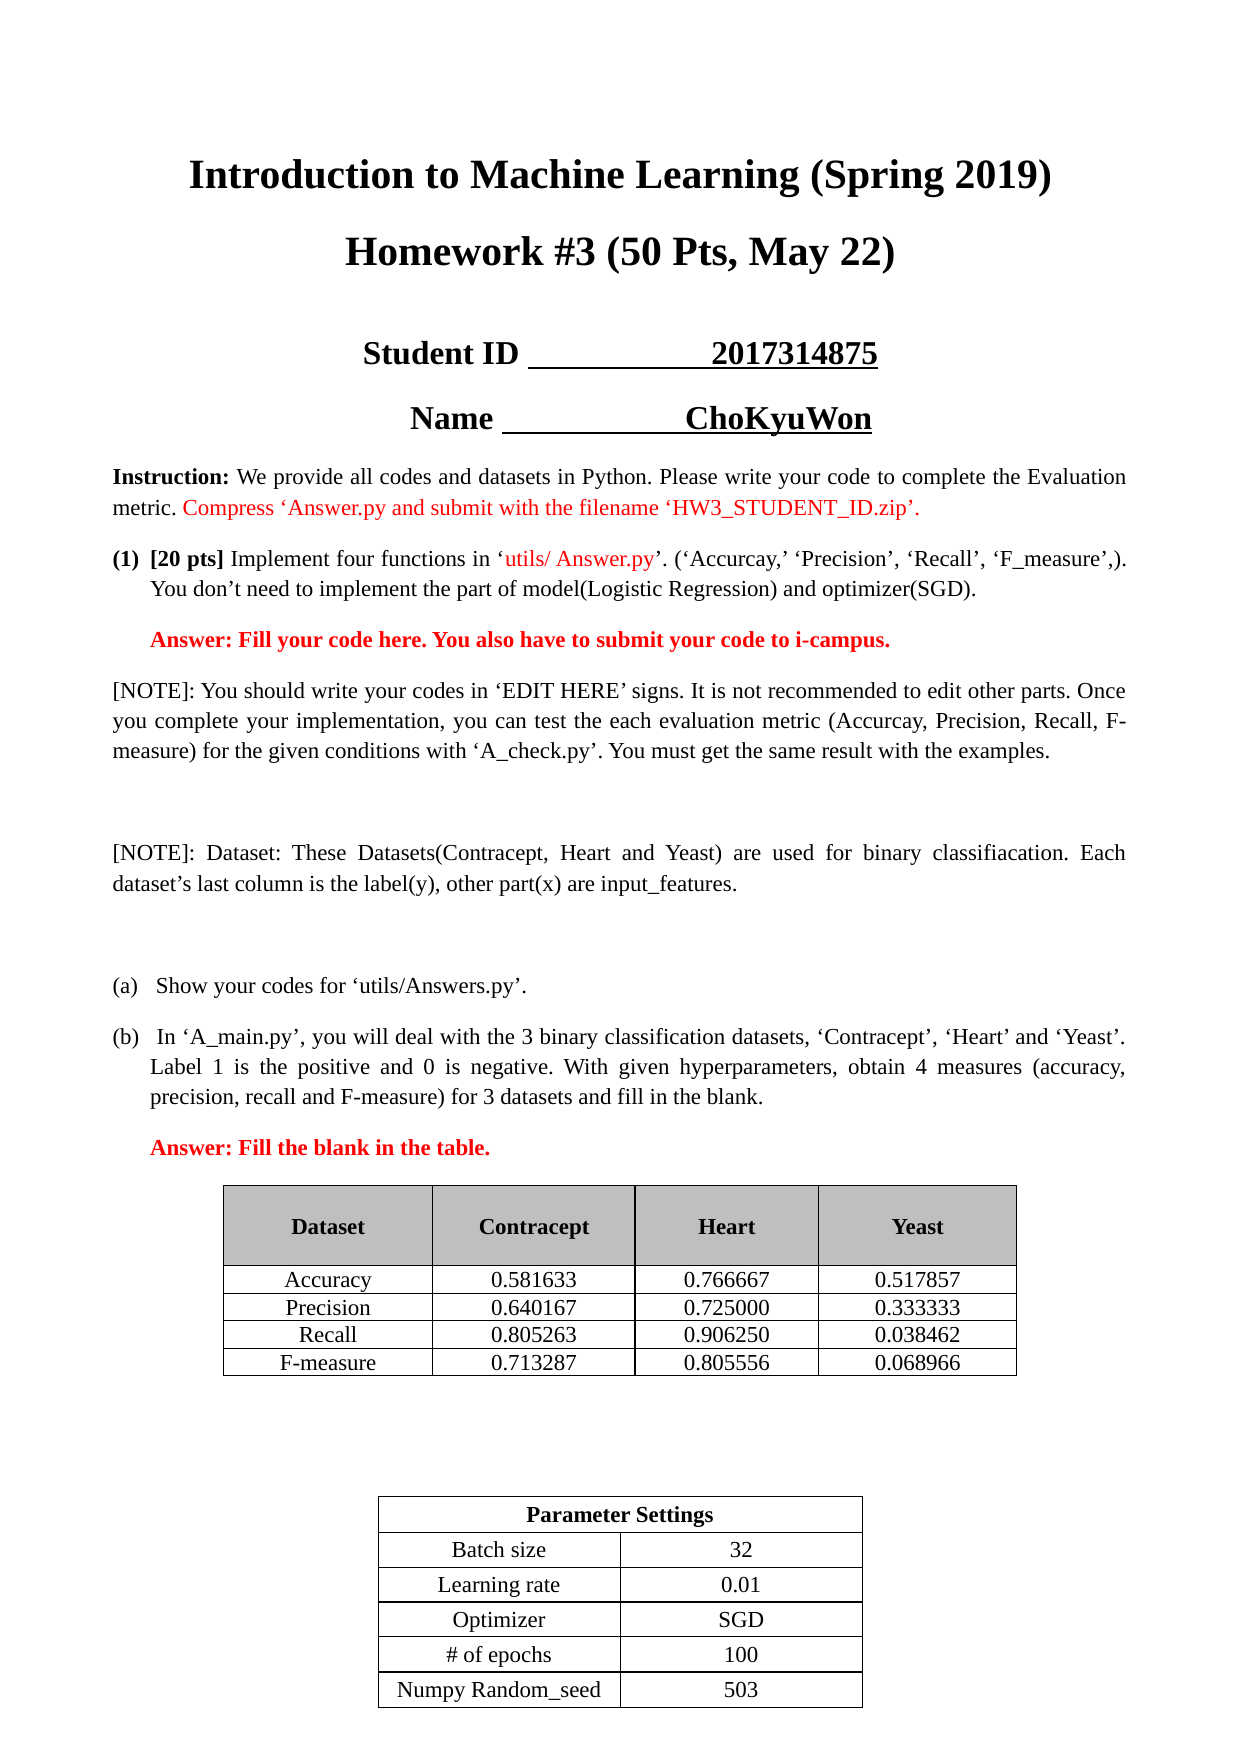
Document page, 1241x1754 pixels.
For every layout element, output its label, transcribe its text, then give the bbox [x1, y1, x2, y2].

text Student ID 2017314875 [112, 334, 1128, 372]
text Instruction: We provide all codes and datasets in Python. Please write your code to complete the Evaluation metric. Compress ‘Answer.py and submit with the filename ‘HW3_STUDENT_ID.zip’. [112, 463, 1128, 520]
table_cell F-measure [224, 1349, 432, 1375]
text Name ChoKyuWon [112, 398, 1128, 437]
table_cell 0.766667 [636, 1266, 818, 1293]
list [NOTE]: You should write your codes in ‘EDIT HERE’ signs. It is not recommended to edit other parts. Once you complete your implementation, you can test the each evaluation metric (Accurcay, Precision, Recall, F-measure) for the given conditions with ‘A_check.py’. You must get the same result with the examples. [112, 677, 1128, 764]
table_cell Recall [224, 1321, 432, 1348]
list Answer: Fill your code here. You also have to submit your code to i-campus. [150, 626, 1128, 652]
table_cell 0.640167 [433, 1294, 634, 1320]
table_cell Precision [224, 1294, 432, 1320]
list Answer: Fill the blank in the table. [150, 1134, 1128, 1161]
list In ‘A_main.py’, you will deal with the 3 binary classification datasets, ‘Contracept’, ‘Heart’ and ‘Yeast’. Label 1 is the positive and 0 is negative. With given hyperparameters, obtain 4 measures (accuracy, precision, recall and F-measure) for 3 datasets and fill in the blank. [112, 1023, 1128, 1109]
list [20 pts] Implement four functions in ‘utils/ Answer.py’. (‘Accurcay,’ ‘Precision’, ‘Recall’, ‘F_measure’,). You don’t need to implement the part of model(Logistic Regression) and optimizer(SGD). [112, 545, 1128, 601]
list Show your codes for ‘utils/Answers.py’. [112, 972, 1128, 998]
table_cell 0.713287 [433, 1349, 634, 1375]
text [NOTE]: Dataset: These Datasets(Contracept, Heart and Yeast) are used for binary classifiacation. Each dataset’s last column is the label(y), other part(x) are input_features. [112, 839, 1128, 896]
table_cell 0.038462 [819, 1321, 1016, 1348]
table_cell 0.805263 [433, 1321, 634, 1348]
text Homework #3 (50 Pts, May 22) [112, 226, 1128, 274]
table_header Heart [636, 1186, 818, 1265]
table_header Dataset [224, 1186, 432, 1265]
table_header Contracept [433, 1186, 634, 1265]
table_cell 0.068966 [819, 1349, 1016, 1375]
table_header Yeast [819, 1186, 1016, 1265]
text Introduction to Machine Learning (Spring 2019) [112, 150, 1128, 198]
table_cell 0.906250 [636, 1321, 818, 1348]
table_cell 0.517857 [819, 1266, 1016, 1293]
table_cell 0.581633 [433, 1266, 634, 1293]
table_cell 0.333333 [819, 1294, 1016, 1320]
table_cell 0.805556 [636, 1349, 818, 1375]
table_cell 0.725000 [636, 1294, 818, 1320]
table_cell Accuracy [224, 1266, 432, 1293]
